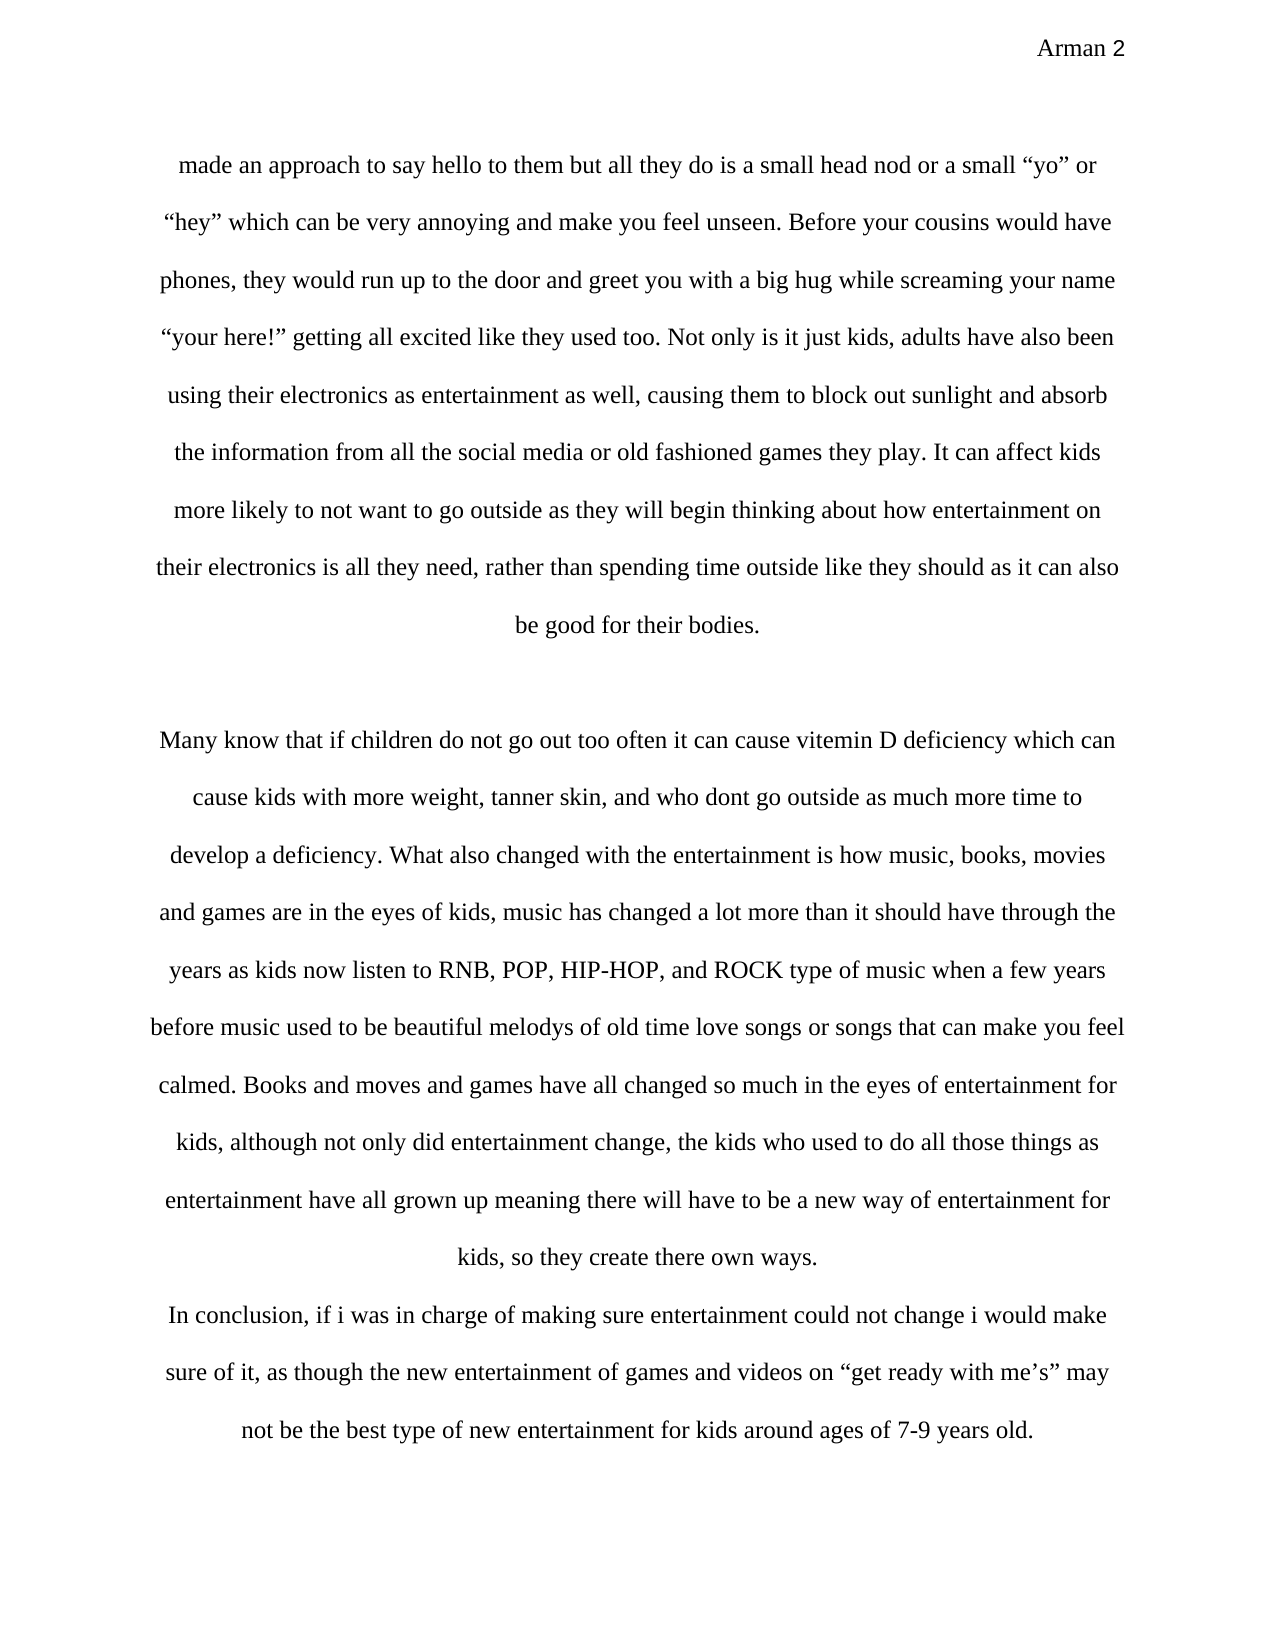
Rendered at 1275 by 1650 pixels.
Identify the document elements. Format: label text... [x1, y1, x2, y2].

text In conclusion, if i was in charge of making sure entertainment could not change i would make sure of it, as though the new entertainment of games and videos on “get ready with me’s” may not be the best type of new entertainment for kids around ages of 7-9 years old. [150, 1300, 1125, 1444]
text Many know that if children do not go out too often it can cause vitemin D deficiency which can cause kids with more weight, tanner skin, and who dont go outside as much more time to develop a deficiency. What also changed with the entertainment is how music, books, movies and games are in the eyes of kids, music has changed a lot more than it should have through the years as kids now listen to RNB, POP, HIP-HOP, and ROCK type of music when a few years before music used to be beautiful melodys of old time love songs or songs that can make you feel calmed. Books and moves and games have all changed so much in the eyes of entertainment for kids, although not only did entertainment change, the kids who used to do all those things as entertainment have all grown up meaning there will have to be a new way of entertainment for kids, so they create there own ways. [150, 725, 1125, 1271]
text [150, 150, 1125, 639]
